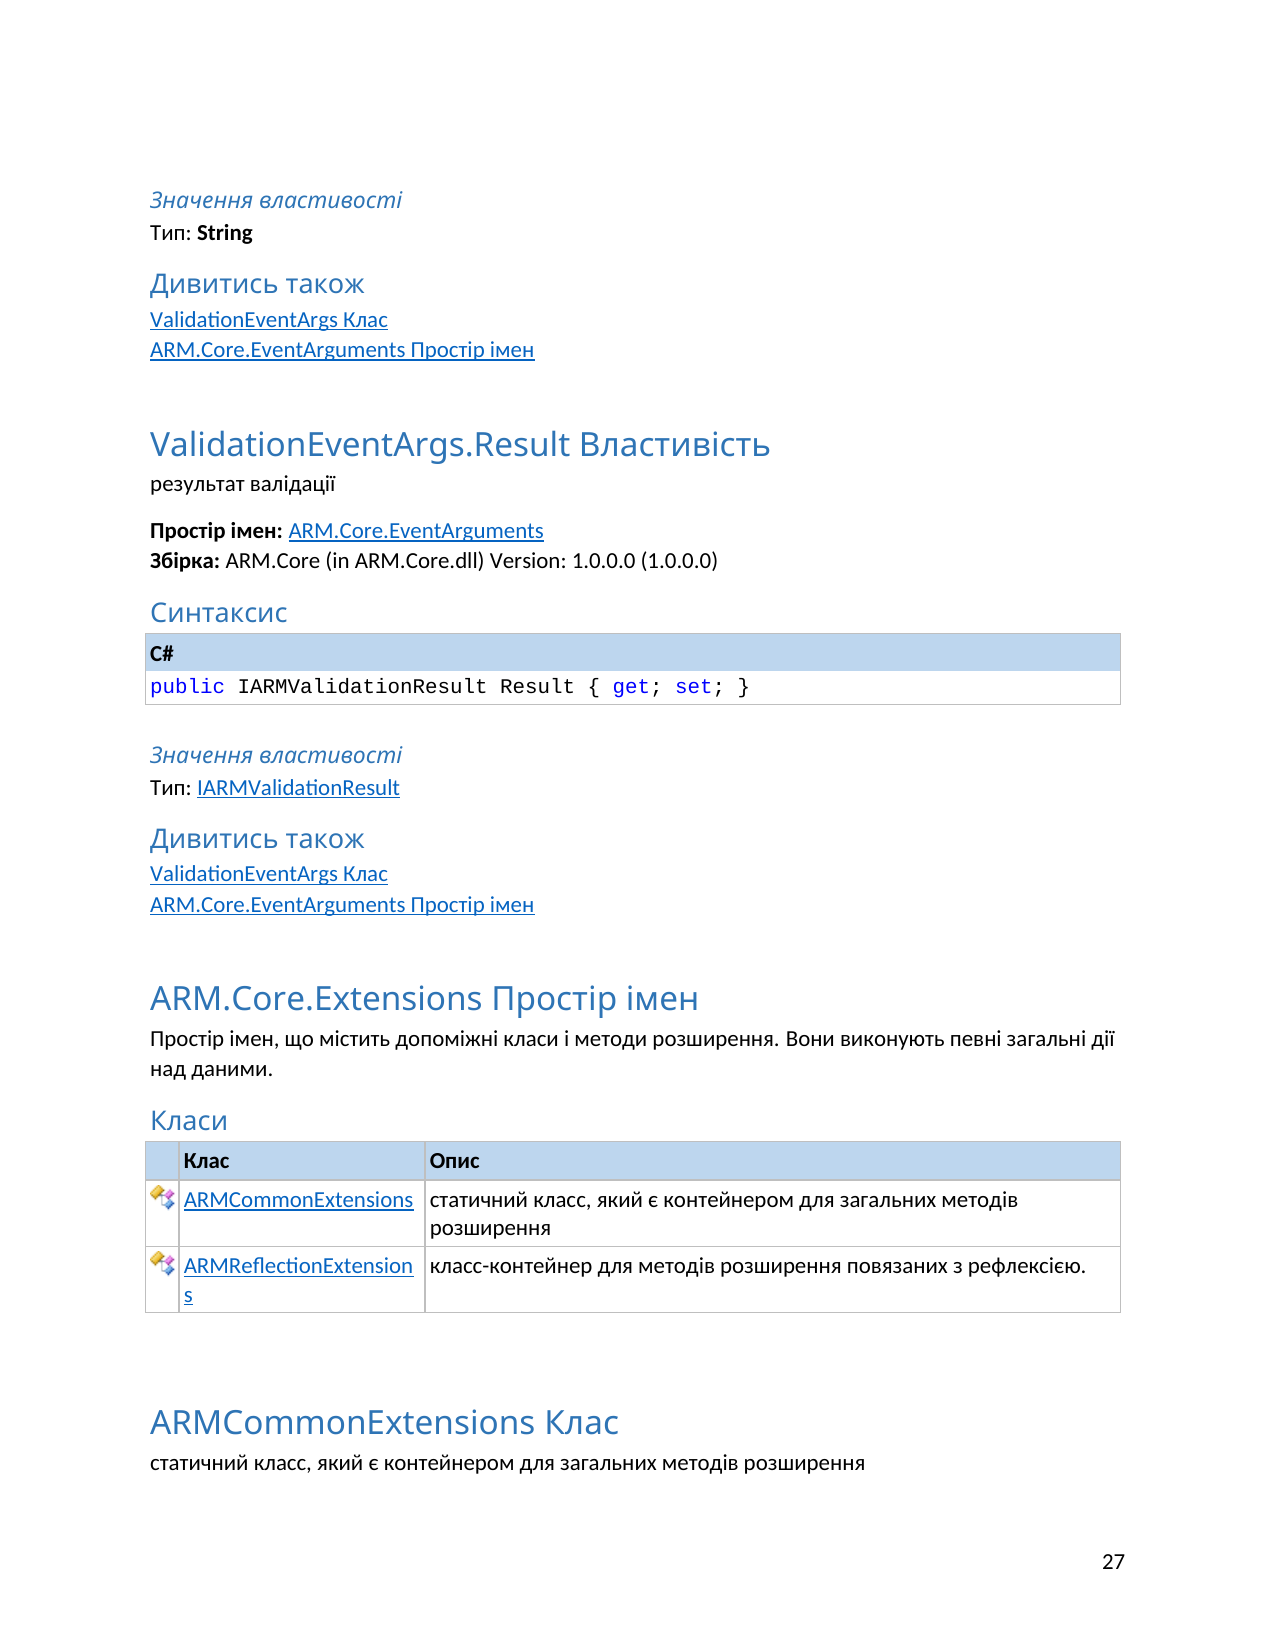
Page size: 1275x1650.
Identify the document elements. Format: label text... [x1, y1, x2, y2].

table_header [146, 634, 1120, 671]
text Простір імен: ARM.Core.EventArguments Збірка: ARM.Core (in ARM.Core.dll) Version: 1.0.0.0 (1.0.0.0) [150, 516, 1125, 574]
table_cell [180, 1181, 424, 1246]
subtitle ARMCommonExtensions Клас [150, 1399, 1125, 1444]
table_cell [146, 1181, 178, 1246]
text Тип: String [150, 218, 1125, 246]
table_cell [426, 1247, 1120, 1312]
subtitle Дивитись також [150, 265, 1125, 302]
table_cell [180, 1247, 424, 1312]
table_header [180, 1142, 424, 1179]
text ARM.Core.EventArguments Простір імен [150, 890, 1125, 918]
subtitle ARM.Core.Extensions Простір імен [150, 975, 1125, 1021]
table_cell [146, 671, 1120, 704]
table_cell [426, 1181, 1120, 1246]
picture [150, 1251, 175, 1277]
subtitle Синтаксис [150, 593, 1125, 630]
text Простір імен, що містить допоміжні класи і методи розширення. Вони виконують певні загальні дії над даними. [150, 1024, 1125, 1082]
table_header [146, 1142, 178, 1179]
subtitle Дивитись також [150, 820, 1125, 857]
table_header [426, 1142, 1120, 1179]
text ValidationEventArgs Клас [150, 859, 1125, 888]
subtitle Класи [150, 1101, 1125, 1138]
text Тип: IARMValidationResult [150, 773, 1125, 801]
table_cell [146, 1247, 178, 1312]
subtitle Значення властивості [150, 184, 1125, 216]
subtitle ValidationEventArgs.Result Властивість [150, 420, 1125, 466]
subtitle Значення властивості [150, 739, 1125, 770]
text ARM.Core.EventArguments Простір імен [150, 335, 1125, 363]
picture [150, 1185, 175, 1211]
text статичний класс, який є контейнером для загальних методів розширення [150, 1448, 1125, 1476]
text результат валідації [150, 469, 1125, 497]
text ValidationEventArgs Клас [150, 305, 1125, 333]
